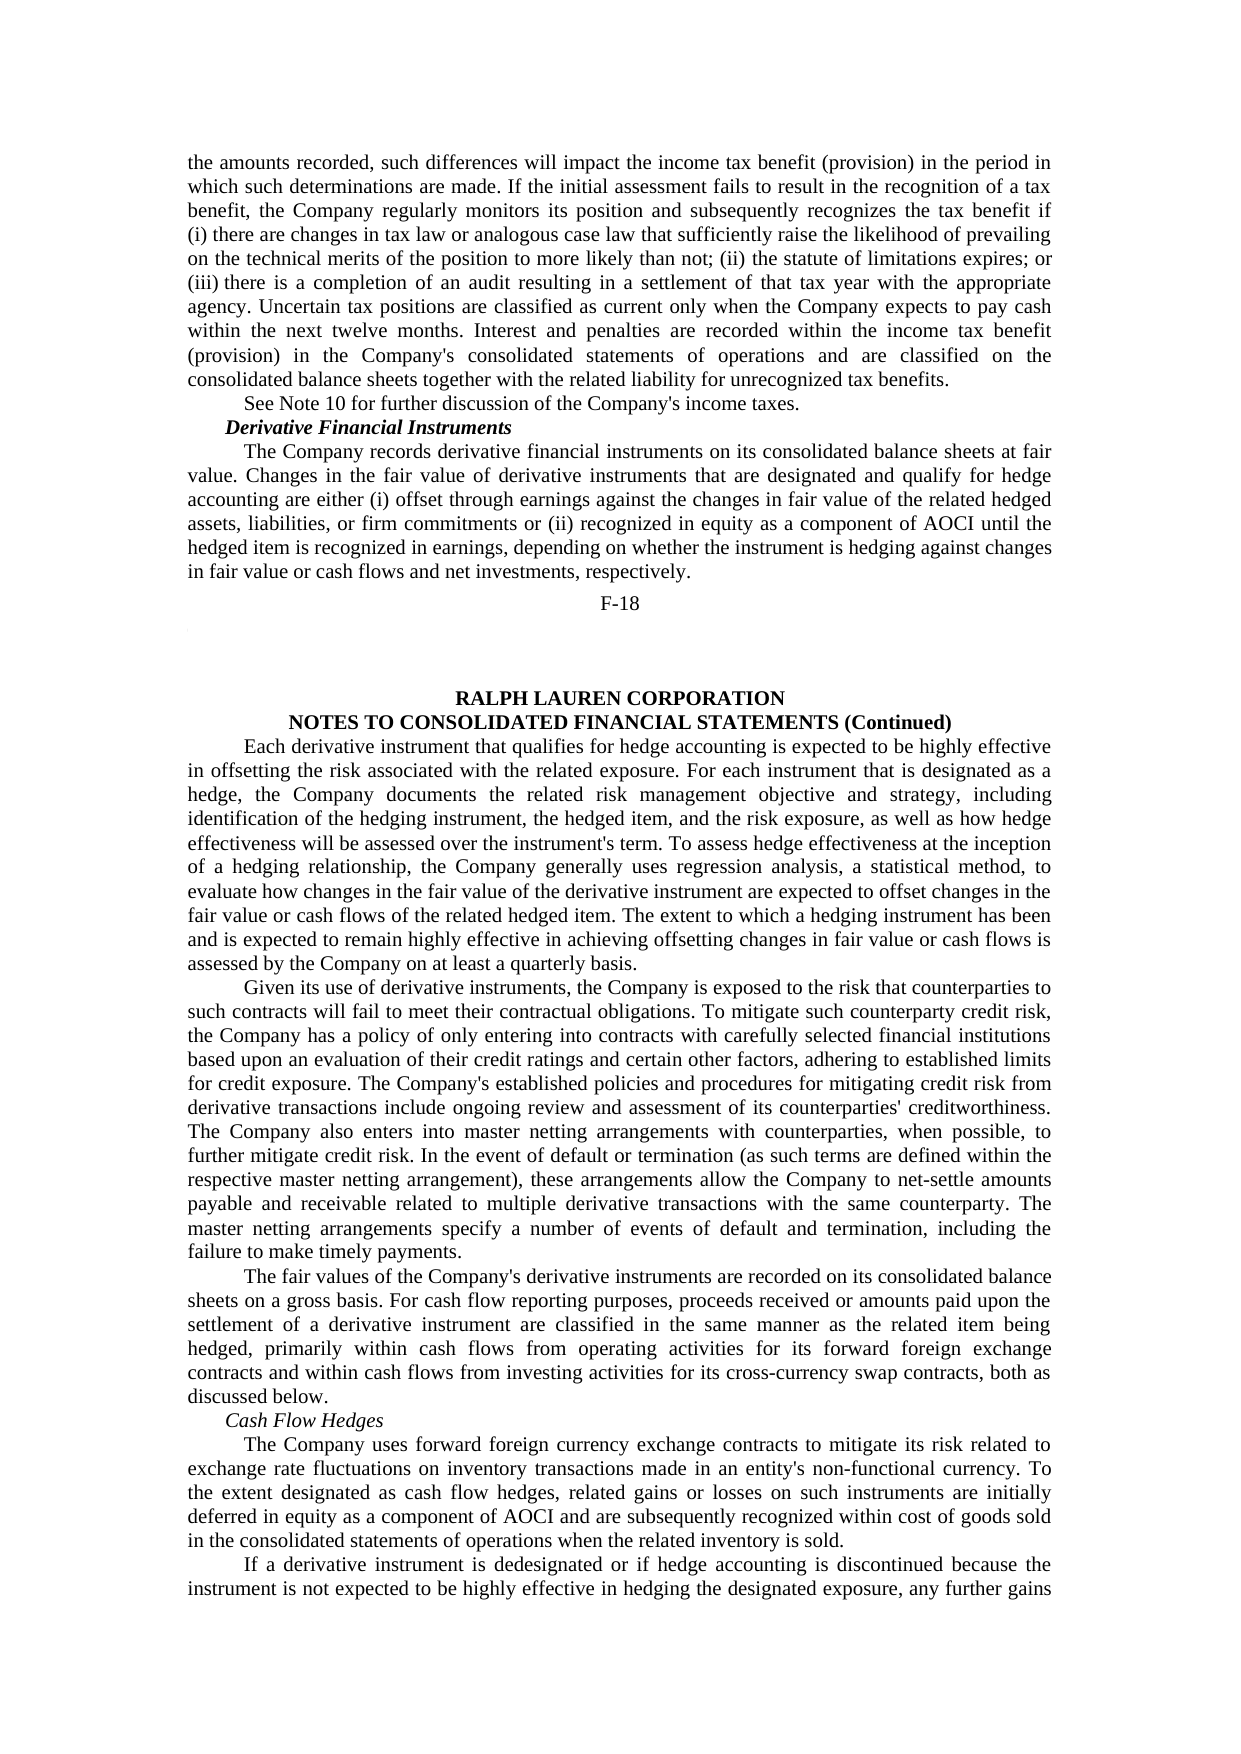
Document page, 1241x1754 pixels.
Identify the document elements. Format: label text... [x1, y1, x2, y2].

text The Company records derivative financial instruments on its consolidated balance sheets at fair value. Changes in the fair value of derivative instruments that are designated and qualify for hedge accounting are either (i) offset through earnings against the changes in fair value of the related hedged assets, liabilities, or firm commitments or (ii) recognized in equity as a component of AOCI until the hedged item is recognized in earnings, depending on whether the instrument is hedging against changes in fair value or cash flows and net investments, respectively. [187, 439, 1053, 583]
text RALPH LAUREN CORPORATION [187, 686, 1053, 710]
text The fair values of the Company's derivative instruments are recorded on its consolidated balance sheets on a gross basis. For cash flow reporting purposes, proceeds received or amounts paid upon the settlement of a derivative instrument are classified in the same manner as the related item being hedged, primarily within cash flows from operating activities for its forward foreign exchange contracts and within cash flows from investing activities for its cross-currency swap contracts, both as discussed below. [187, 1263, 1053, 1408]
text NOTES TO CONSOLIDATED FINANCIAL STATEMENTS (Continued) [187, 710, 1053, 734]
text Each derivative instrument that qualifies for hedge accounting is expected to be highly effective in offsetting the risk associated with the related exposure. For each instrument that is designated as a hedge, the Company documents the related risk management objective and strategy, including identification of the hedging instrument, the hedged item, and the risk exposure, as well as how hedge effectiveness will be assessed over the instrument's term. To assess hedge effectiveness at the inception of a hedging relationship, the Company generally uses regression analysis, a statistical method, to evaluate how changes in the fair value of the derivative instrument are expected to offset changes in the fair value or cash flows of the related hedged item. The extent to which a hedging instrument has been and is expected to remain highly effective in achieving offsetting changes in fair value or cash flows is assessed by the Company on at least a quarterly basis. [187, 734, 1053, 975]
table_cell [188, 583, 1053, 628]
text Given its use of derivative instruments, the Company is exposed to the risk that counterparties to such contracts will fail to meet their contractual obligations. To mitigate such counterparty credit risk, the Company has a policy of only entering into contracts with carefully selected financial institutions based upon an evaluation of their credit ratings and certain other factors, adhering to established limits for credit exposure. The Company's established policies and procedures for mitigating credit risk from derivative transactions include ongoing review and assessment of its counterparties' creditworthiness. The Company also enters into master netting arrangements with counterparties, when possible, to further mitigate credit risk. In the event of default or termination (as such terms are defined within the respective master netting arrangement), these arrangements allow the Company to net-settle amounts payable and receivable related to multiple derivative transactions with the same counterparty. The master netting arrangements specify a number of events of default and termination, including the failure to make timely payments. [187, 975, 1053, 1263]
text Cash Flow Hedges [187, 1408, 1053, 1432]
text See Note 10 for further discussion of the Company's income taxes. [187, 391, 1053, 415]
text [187, 1552, 1053, 1600]
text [187, 150, 1053, 391]
text Derivative Financial Instruments [187, 415, 1053, 439]
text The Company uses forward foreign currency exchange contracts to mitigate its risk related to exchange rate fluctuations on inventory transactions made in an entity's non-functional currency. To the extent designated as cash flow hedges, related gains or losses on such instruments are initially deferred in equity as a component of AOCI and are subsequently recognized within cost of goods sold in the consolidated statements of operations when the related inventory is sold. [187, 1432, 1053, 1552]
